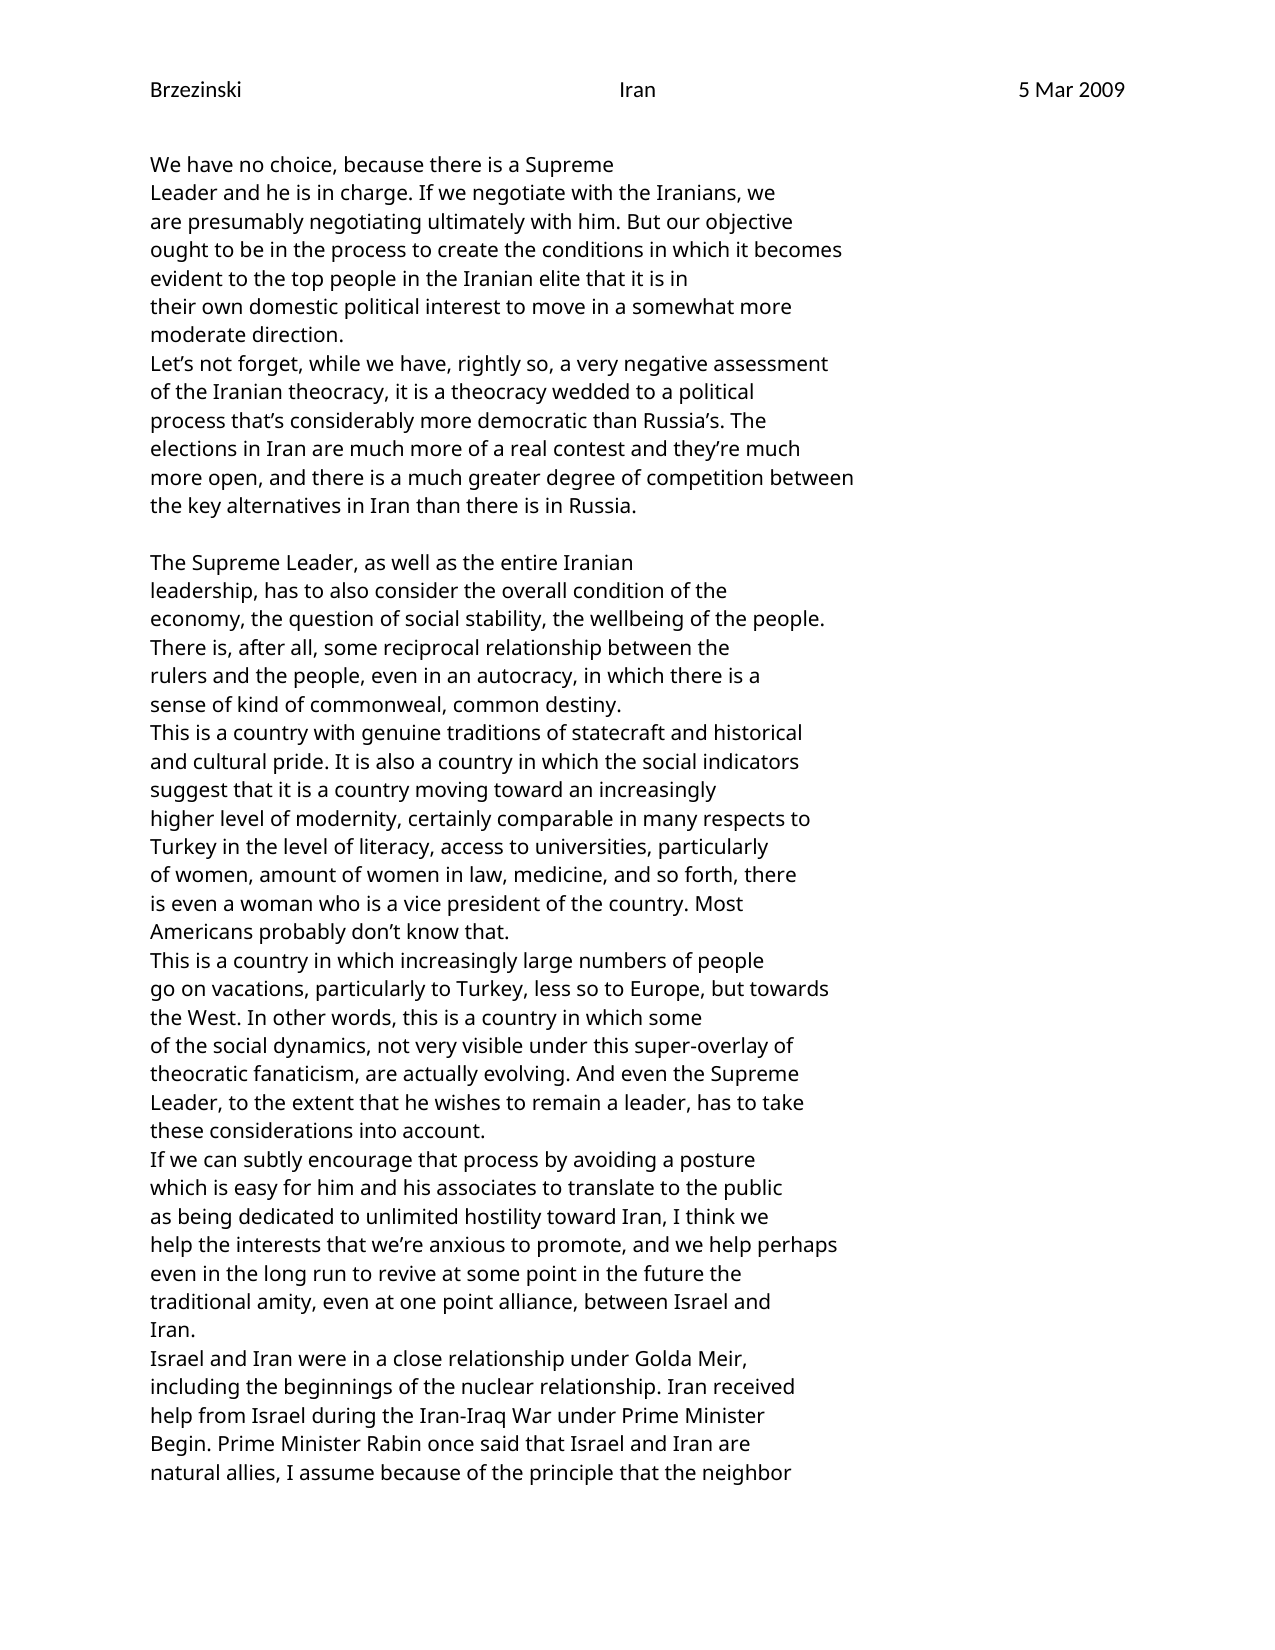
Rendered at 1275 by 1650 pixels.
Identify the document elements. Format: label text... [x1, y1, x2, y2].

text moderate direction. [150, 321, 1125, 349]
text including the beginnings of the nuclear relationship. Iran received [150, 1372, 1125, 1401]
text The Supreme Leader, as well as the entire Iranian [150, 548, 1125, 576]
text the key alternatives in Iran than there is in Russia. [150, 491, 1125, 520]
text Leader, to the extent that he wishes to remain a leader, has to take [150, 1088, 1125, 1116]
text We have no choice, because there is a Supreme [150, 150, 1125, 178]
text these considerations into account. [150, 1116, 1125, 1145]
text Iran. [150, 1316, 1125, 1344]
text ought to be in the process to create the conditions in which it becomes [150, 235, 1125, 264]
text more open, and there is a much greater degree of competition between [150, 463, 1125, 491]
text help from Israel during the Iran-Iraq War under Prime Minister [150, 1401, 1125, 1429]
text as being dedicated to unlimited hostility toward Iran, I think we [150, 1202, 1125, 1230]
text the West. In other words, this is a country in which some [150, 1003, 1125, 1031]
text of the social dynamics, not very visible under this super-overlay of [150, 1031, 1125, 1059]
text Turkey in the level of literacy, access to universities, particularly [150, 832, 1125, 861]
text of the Iranian theocracy, it is a theocracy wedded to a political [150, 377, 1125, 406]
text which is easy for him and his associates to translate to the public [150, 1173, 1125, 1202]
text leadership, has to also consider the overall condition of the [150, 576, 1125, 604]
text Begin. Prime Minister Rabin once said that Israel and Iran are [150, 1429, 1125, 1458]
text go on vacations, particularly to Turkey, less so to Europe, but towards [150, 974, 1125, 1003]
text are presumably negotiating ultimately with him. But our objective [150, 207, 1125, 235]
text Let’s not forget, while we have, rightly so, a very negative assessment [150, 349, 1125, 377]
text process that’s considerably more democratic than Russia’s. The [150, 406, 1125, 434]
text rulers and the people, even in an autocracy, in which there is a [150, 661, 1125, 690]
text Leader and he is in charge. If we negotiate with the Iranians, we [150, 178, 1125, 207]
text traditional amity, even at one point alliance, between Israel and [150, 1287, 1125, 1316]
text Americans probably don’t know that. [150, 917, 1125, 946]
text sense of kind of commonweal, common destiny. [150, 690, 1125, 718]
text Israel and Iran were in a close relationship under Golda Meir, [150, 1344, 1125, 1372]
text This is a country in which increasingly large numbers of people [150, 946, 1125, 974]
text of women, amount of women in law, medicine, and so forth, there [150, 861, 1125, 889]
text even in the long run to revive at some point in the future the [150, 1259, 1125, 1287]
text evident to the top people in the Iranian elite that it is in [150, 264, 1125, 292]
text If we can subtly encourage that process by avoiding a posture [150, 1145, 1125, 1173]
text This is a country with genuine traditions of statecraft and historical [150, 718, 1125, 747]
text theocratic fanaticism, are actually evolving. And even the Supreme [150, 1059, 1125, 1088]
text elections in Iran are much more of a real contest and they’re much [150, 434, 1125, 463]
text higher level of modernity, certainly comparable in many respects to [150, 804, 1125, 832]
text and cultural pride. It is also a country in which the social indicators [150, 747, 1125, 775]
text help the interests that we’re anxious to promote, and we help perhaps [150, 1230, 1125, 1259]
text their own domestic political interest to move in a somewhat more [150, 292, 1125, 321]
text natural allies, I assume because of the principle that the neighbor [150, 1458, 1125, 1486]
text economy, the question of social stability, the wellbeing of the people. [150, 604, 1125, 633]
text suggest that it is a country moving toward an increasingly [150, 775, 1125, 804]
text is even a woman who is a vice president of the country. Most [150, 889, 1125, 917]
text There is, after all, some reciprocal relationship between the [150, 633, 1125, 661]
